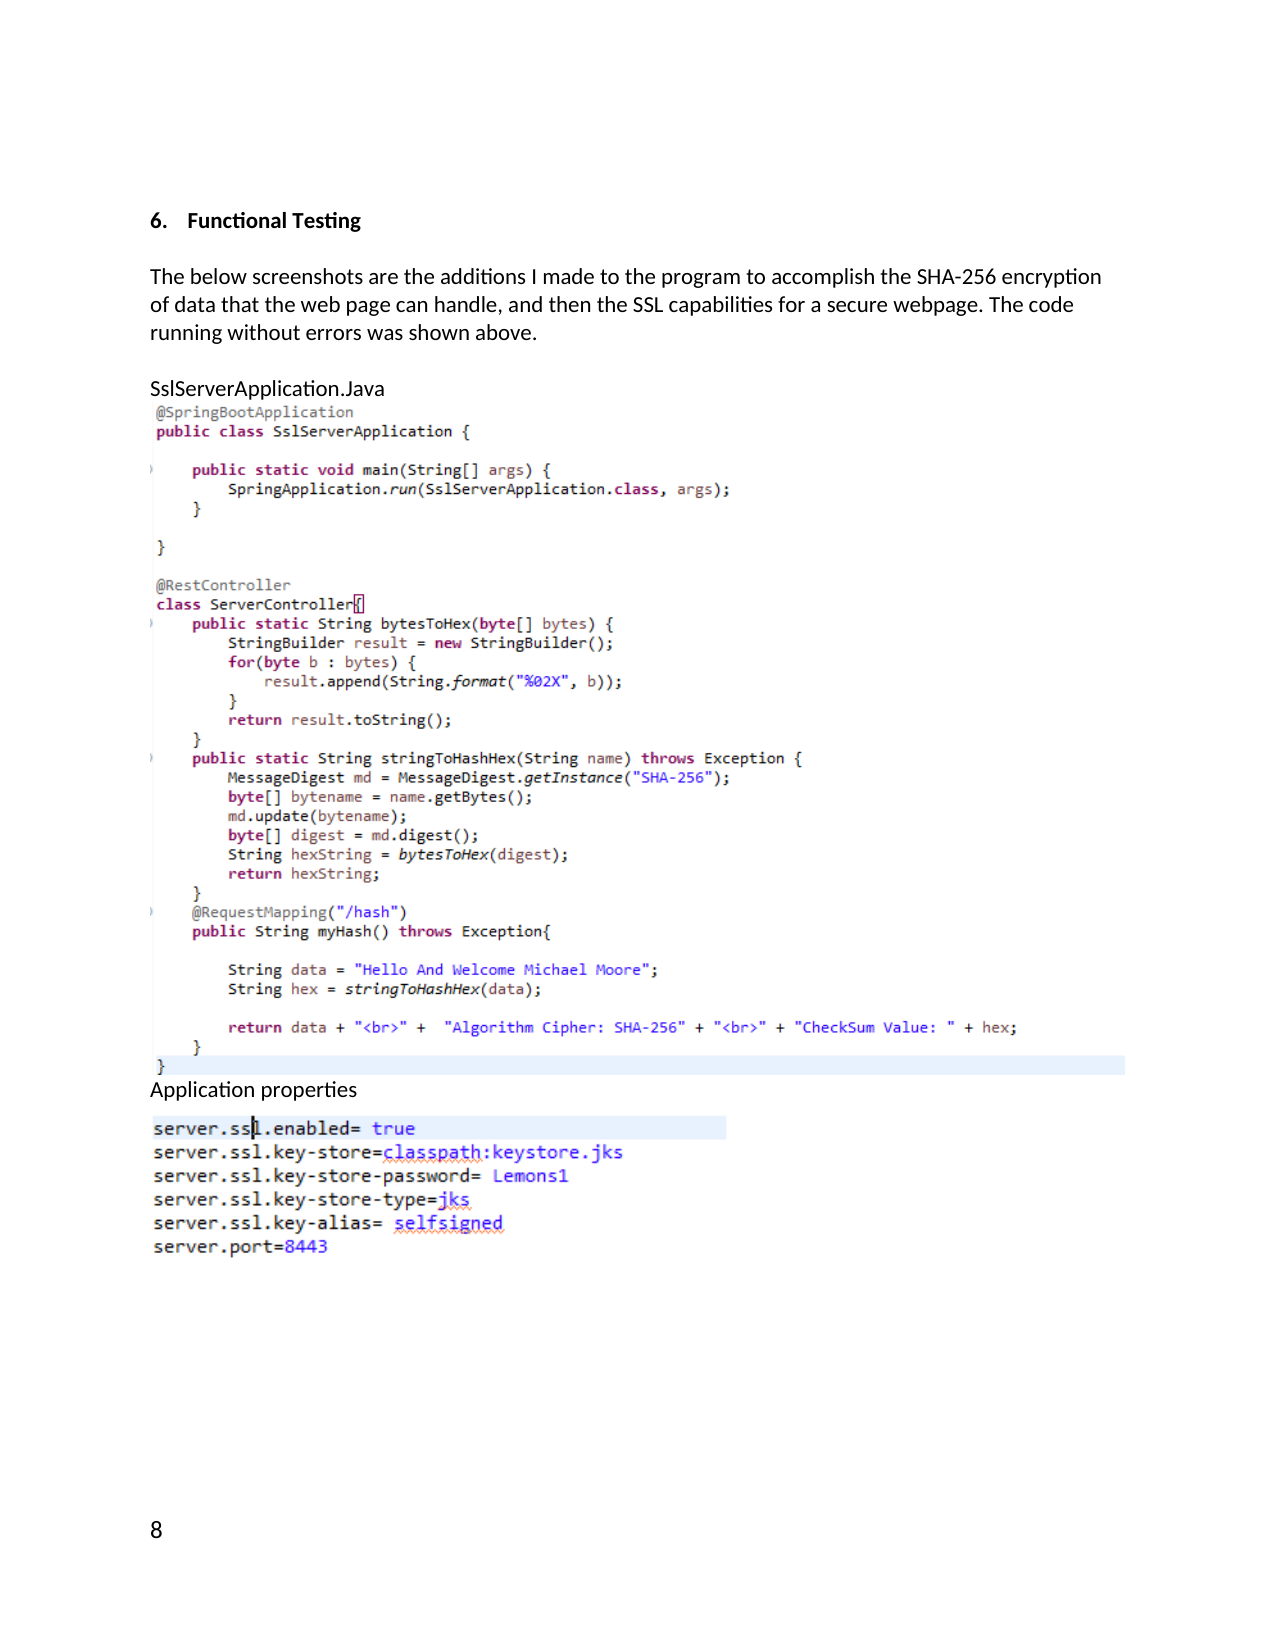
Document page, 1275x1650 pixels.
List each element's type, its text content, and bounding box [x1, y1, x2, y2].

text SslServerApplication.Java [150, 374, 1125, 402]
text Application properties [150, 1075, 1125, 1103]
subtitle Functional Testing [150, 206, 1125, 234]
picture [150, 402, 1125, 1075]
subtitle The below screenshots are the additions I made to the program to accomplish the SHA-256 encryption of data that the web page can handle, and then the SSL capabilities for a secure webpage. The code running without errors was shown above. [150, 262, 1125, 346]
picture [150, 1102, 727, 1286]
